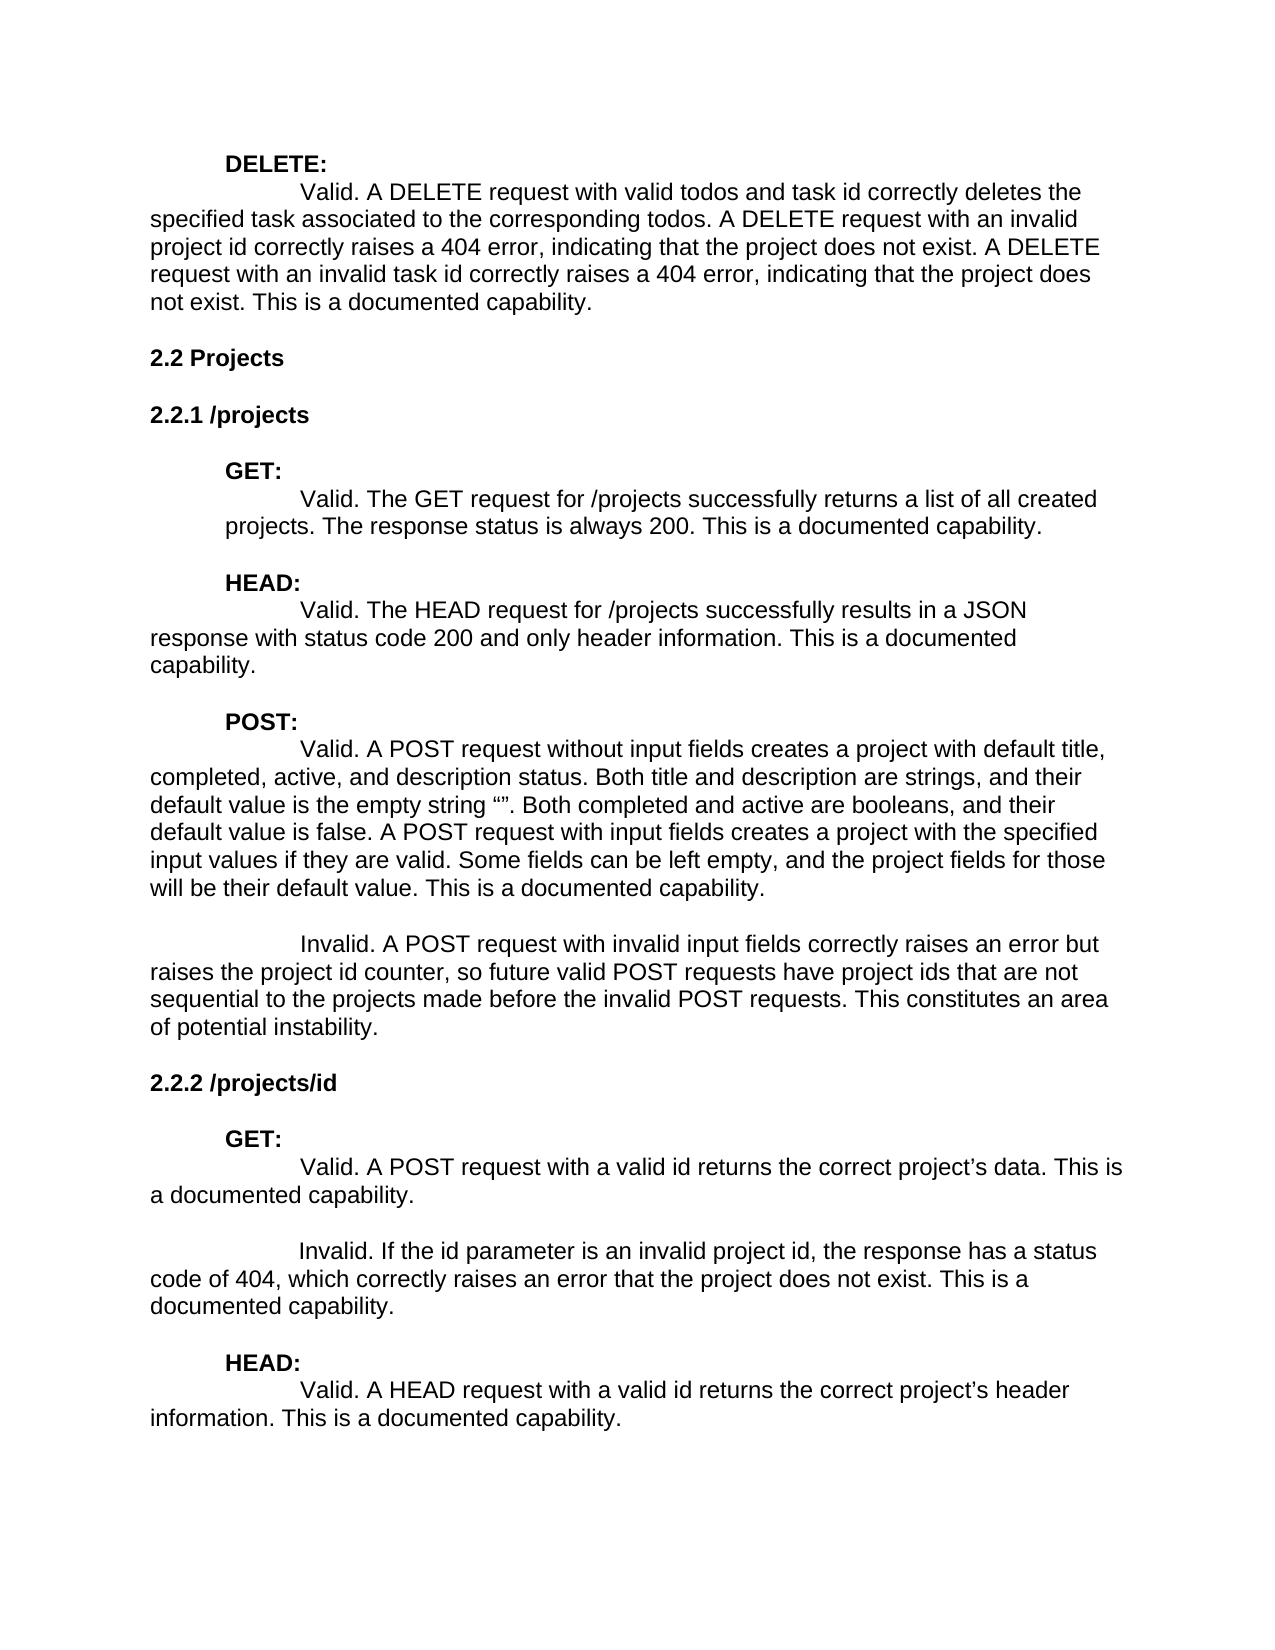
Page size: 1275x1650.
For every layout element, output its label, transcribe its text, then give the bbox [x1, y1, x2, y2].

text DELETE: [150, 150, 1125, 178]
text GET: [150, 1125, 1125, 1153]
text Valid. A DELETE request with valid todos and task id correctly deletes the specified task associated to the corresponding todos. A DELETE request with an invalid project id correctly raises a 404 error, indicating that the project does not exist. A DELETE request with an invalid task id correctly raises a 404 error, indicating that the project does not exist. This is a documented capability. [150, 178, 1125, 316]
text Valid. A POST request with a valid id returns the correct project’s data. This is a documented capability. [150, 1153, 1125, 1208]
text 2.2.1 /projects [150, 401, 1125, 428]
text Valid. The GET request for /projects successfully returns a list of all created projects. The response status is always 200. This is a documented capability. [225, 485, 1125, 540]
text Valid. A POST request without input fields creates a project with default title, completed, active, and description status. Both title and description are strings, and their default value is the empty string “”. Both completed and active are booleans, and their default value is false. A POST request with input fields creates a project with the specified input values if they are valid. Some fields can be left empty, and the project fields for those will be their default value. This is a documented capability. [150, 735, 1125, 901]
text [150, 1237, 1125, 1320]
text HEAD: [150, 1348, 1125, 1376]
text 2.2 Projects [150, 344, 1125, 372]
text GET: [150, 457, 1125, 485]
text HEAD: [150, 569, 1125, 596]
text POST: [150, 708, 1125, 735]
text 2.2.2 /projects/id [150, 1069, 1125, 1097]
text Invalid. A POST request with invalid input fields correctly raises an error but raises the project id counter, so future valid POST requests have project ids that are not sequential to the projects made before the invalid POST requests. This constitutes an area of potential instability. [150, 930, 1125, 1040]
text Valid. The HEAD request for /projects successfully results in a JSON response with status code 200 and only header information. This is a documented capability. [150, 596, 1125, 679]
text Valid. A HEAD request with a valid id returns the correct project’s header information. This is a documented capability. [150, 1376, 1125, 1431]
